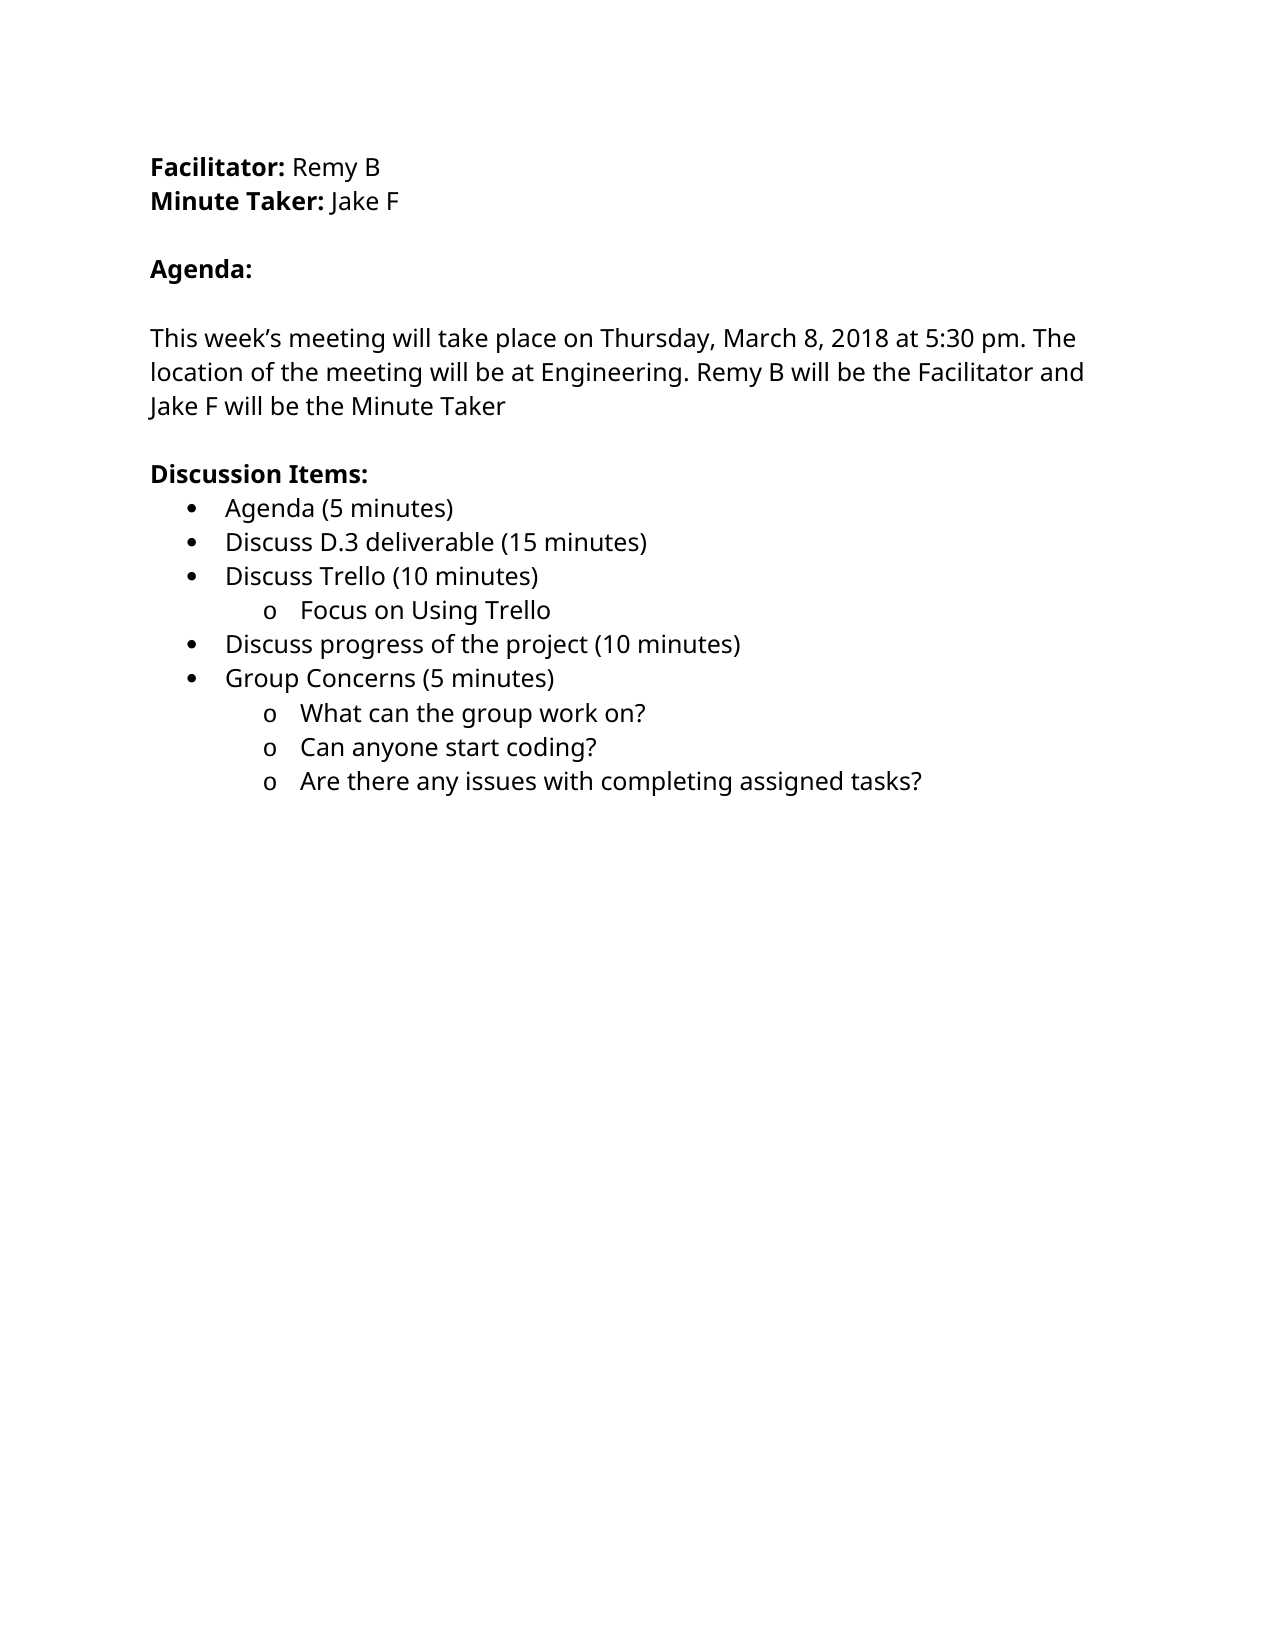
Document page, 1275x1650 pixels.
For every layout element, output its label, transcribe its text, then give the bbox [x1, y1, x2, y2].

text Agenda: [150, 252, 1125, 286]
text Facilitator: Remy B [150, 150, 1125, 184]
text This week’s meeting will take place on Thursday, March 8, 2018 at 5:30 pm. The location of the meeting will be at Engineering. Remy B will be the Facilitator and Jake F will be the Minute Taker [150, 320, 1125, 422]
list Discuss D.3 deliverable (15 minutes) [187, 525, 1125, 559]
list Discuss progress of the project (10 minutes) [187, 627, 1125, 661]
list Can anyone start coding? [262, 729, 1125, 764]
list What can the group work on? [262, 695, 1125, 729]
text Minute Taker: Jake F [150, 184, 1125, 218]
list Are there any issues with completing assigned tasks? [262, 764, 1125, 798]
list Group Concerns (5 minutes) [187, 661, 1125, 695]
list Discuss Trello (10 minutes) [187, 559, 1125, 593]
list Agenda (5 minutes) [187, 491, 1125, 525]
text Discussion Items: [150, 457, 1125, 491]
list Focus on Using Trello [262, 593, 1125, 627]
